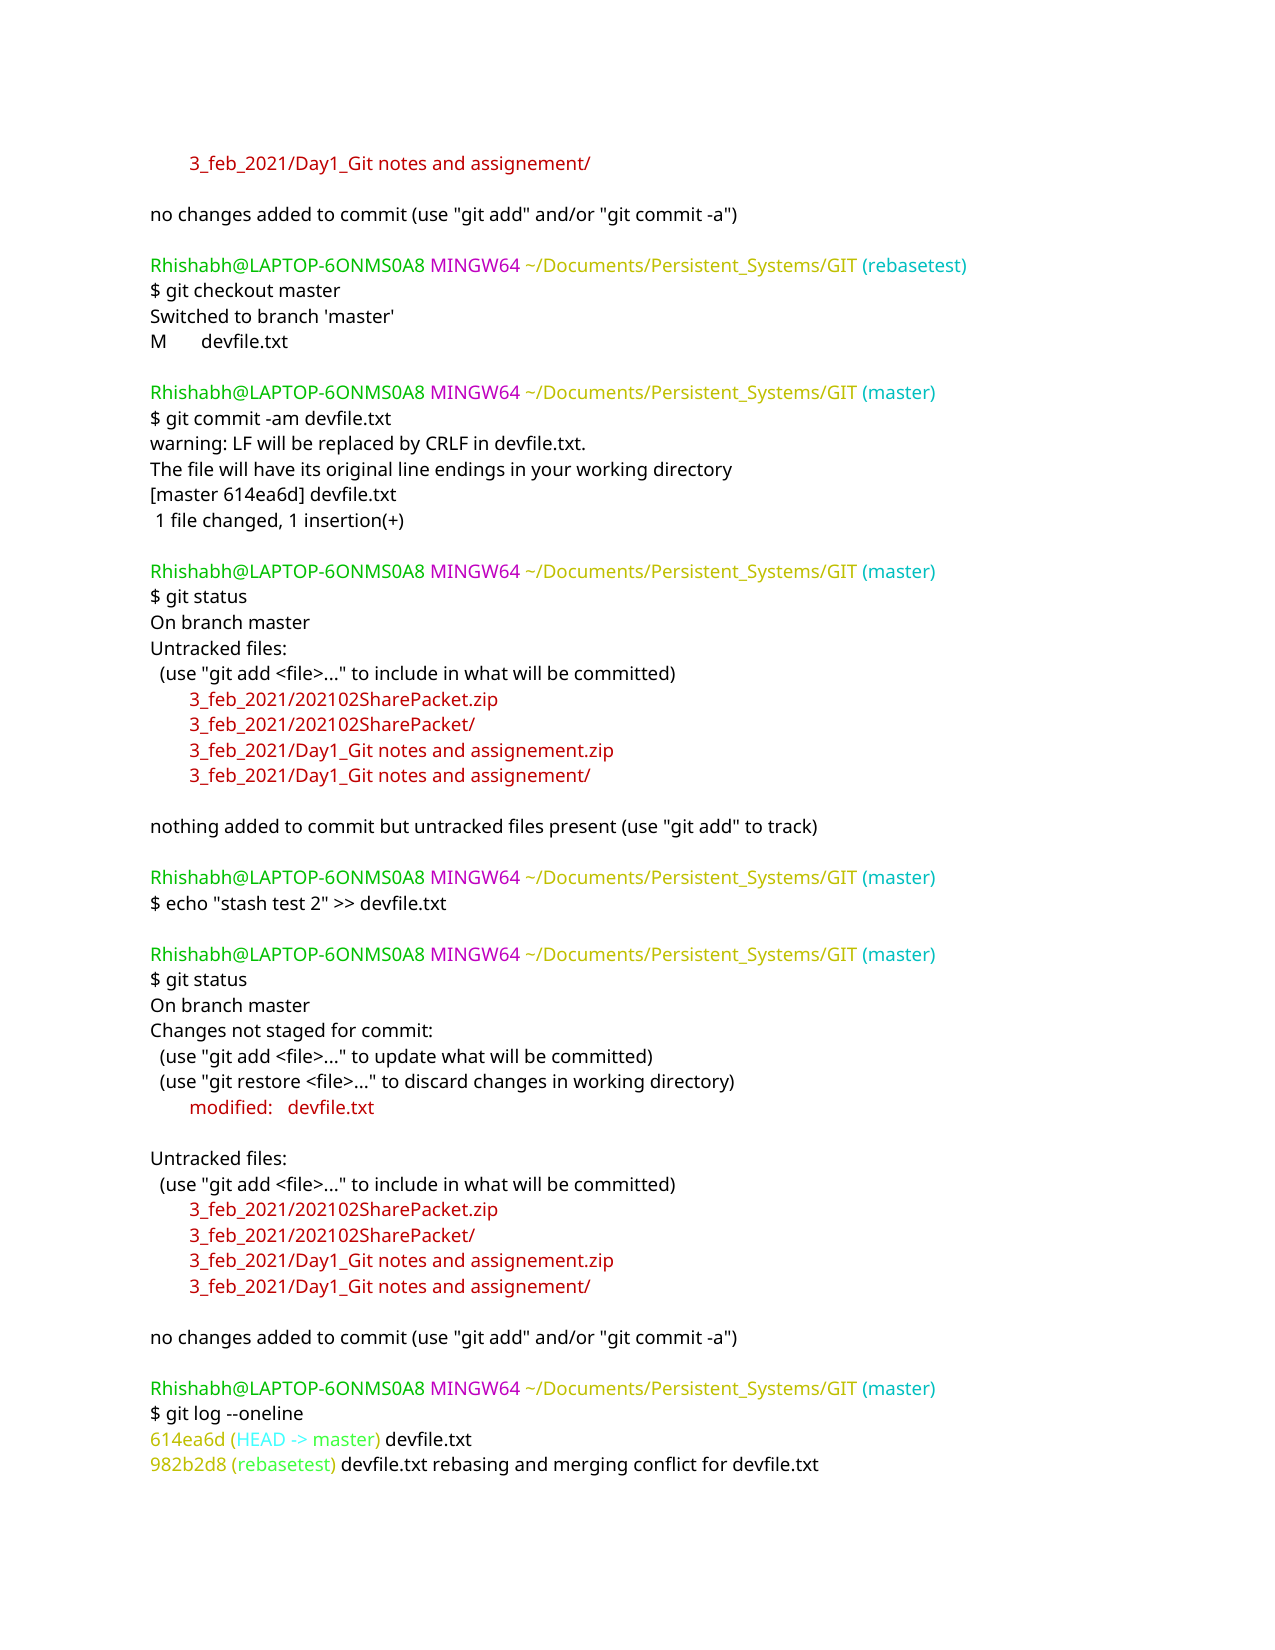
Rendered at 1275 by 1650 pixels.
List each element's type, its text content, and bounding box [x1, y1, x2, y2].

text $ git log --oneline [150, 1401, 1125, 1426]
text Rhishabh@LAPTOP-6ONMS0A8 MINGW64 ~/Documents/Persistent_Systems/GIT (master) [150, 941, 1125, 967]
text 1 file changed, 1 insertion(+) [150, 507, 1125, 533]
text $ git status [150, 967, 1125, 992]
text nothing added to commit but untracked files present (use "git add" to track) [150, 813, 1125, 839]
text 3_feb_2021/202102SharePacket/ [150, 711, 1125, 737]
text [master 614ea6d] devfile.txt [150, 482, 1125, 507]
text $ echo "stash test 2" >> devfile.txt [150, 890, 1125, 916]
text 3_feb_2021/Day1_Git notes and assignement/ [150, 1273, 1125, 1298]
text no changes added to commit (use "git add" and/or "git commit -a") [150, 201, 1125, 227]
text 3_feb_2021/202102SharePacket.zip [150, 686, 1125, 711]
text Rhishabh@LAPTOP-6ONMS0A8 MINGW64 ~/Documents/Persistent_Systems/GIT (master) [150, 864, 1125, 890]
text Rhishabh@LAPTOP-6ONMS0A8 MINGW64 ~/Documents/Persistent_Systems/GIT (master) [150, 380, 1125, 405]
text $ git checkout master [150, 278, 1125, 303]
text 3_feb_2021/Day1_Git notes and assignement.zip [150, 737, 1125, 762]
text 3_feb_2021/Day1_Git notes and assignement/ [150, 762, 1125, 788]
text Rhishabh@LAPTOP-6ONMS0A8 MINGW64 ~/Documents/Persistent_Systems/GIT (rebasetest) [150, 252, 1125, 278]
text no changes added to commit (use "git add" and/or "git commit -a") [150, 1324, 1125, 1349]
text (use "git add <file>..." to include in what will be committed) [150, 1171, 1125, 1196]
text (use "git restore <file>..." to discard changes in working directory) [150, 1069, 1125, 1094]
text 614ea6d (HEAD -> master) devfile.txt [150, 1426, 1125, 1452]
text 3_feb_2021/202102SharePacket.zip [150, 1196, 1125, 1222]
text 3_feb_2021/Day1_Git notes and assignement/ [150, 150, 1125, 176]
text Changes not staged for commit: [150, 1018, 1125, 1043]
text On branch master [150, 609, 1125, 635]
text (use "git add <file>..." to include in what will be committed) [150, 660, 1125, 686]
text Rhishabh@LAPTOP-6ONMS0A8 MINGW64 ~/Documents/Persistent_Systems/GIT (master) [150, 1375, 1125, 1401]
text Untracked files: [150, 635, 1125, 660]
text On branch master [150, 992, 1125, 1018]
text M devfile.txt [150, 329, 1125, 354]
text Untracked files: [150, 1145, 1125, 1171]
text 982b2d8 (rebasetest) devfile.txt rebasing and merging conflict for devfile.txt [150, 1452, 1125, 1477]
text Switched to branch 'master' [150, 303, 1125, 329]
text Rhishabh@LAPTOP-6ONMS0A8 MINGW64 ~/Documents/Persistent_Systems/GIT (master) [150, 558, 1125, 584]
text 3_feb_2021/202102SharePacket/ [150, 1222, 1125, 1247]
text modified: devfile.txt [150, 1094, 1125, 1120]
text warning: LF will be replaced by CRLF in devfile.txt. [150, 431, 1125, 456]
text 3_feb_2021/Day1_Git notes and assignement.zip [150, 1247, 1125, 1273]
text The file will have its original line endings in your working directory [150, 456, 1125, 482]
text (use "git add <file>..." to update what will be committed) [150, 1043, 1125, 1069]
text $ git status [150, 584, 1125, 609]
text $ git commit -am devfile.txt [150, 405, 1125, 431]
